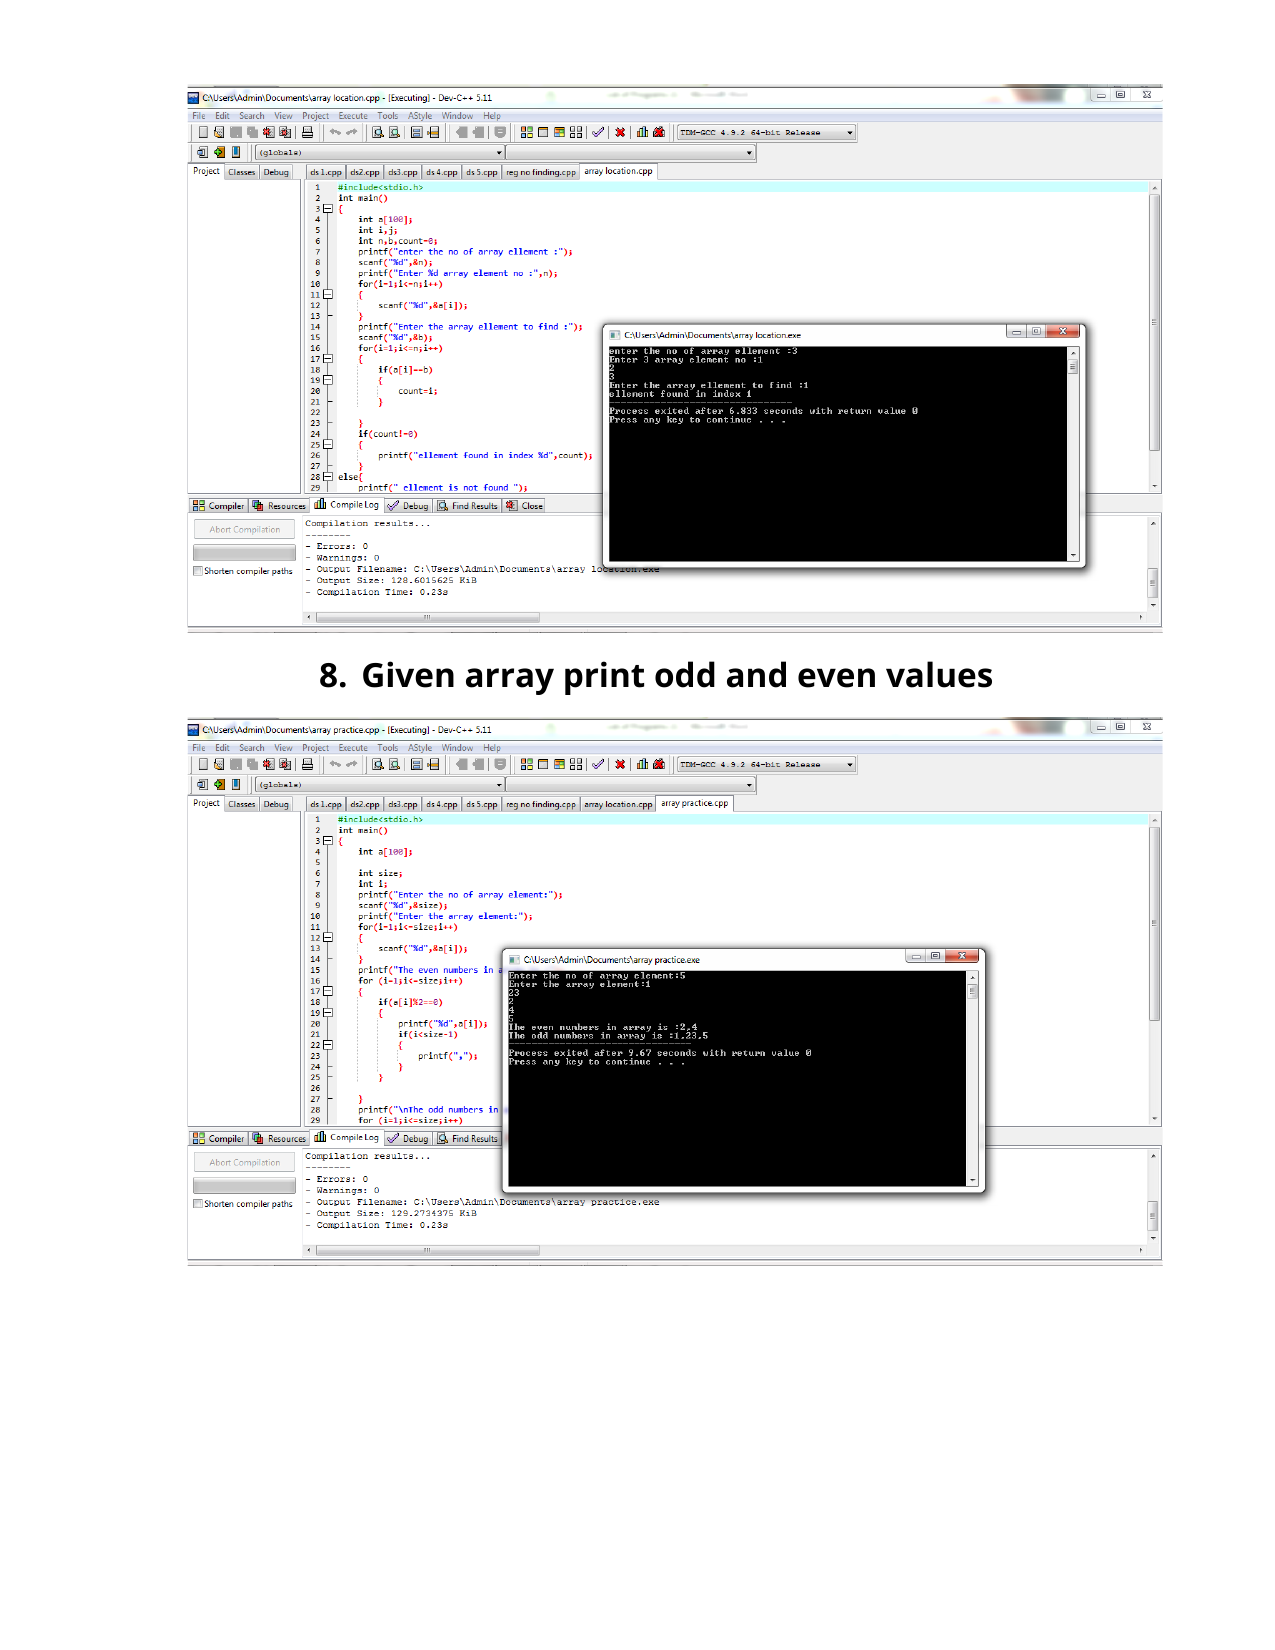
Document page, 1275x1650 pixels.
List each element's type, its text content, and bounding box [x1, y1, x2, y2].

picture [187, 84, 1163, 633]
list Given array print odd and even values [187, 651, 1125, 697]
picture [187, 717, 1163, 1266]
